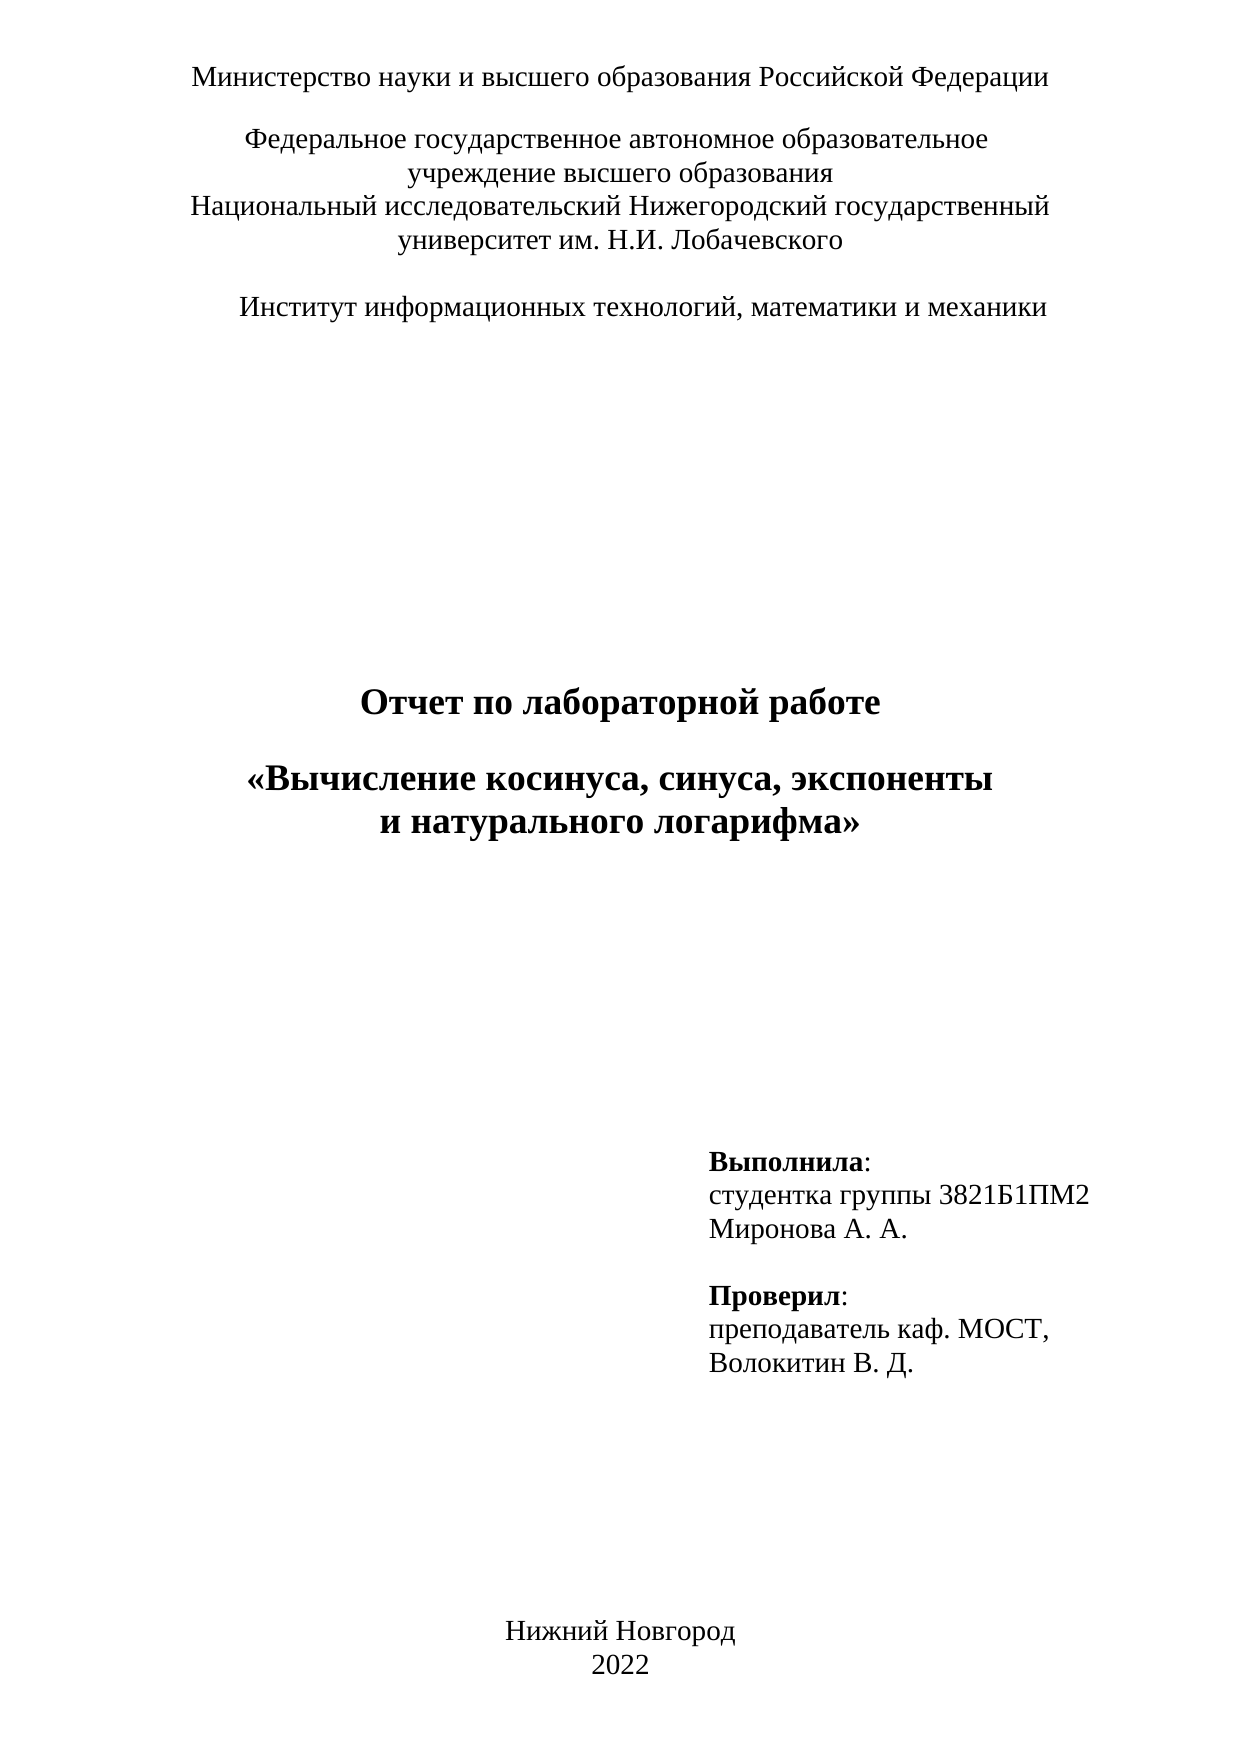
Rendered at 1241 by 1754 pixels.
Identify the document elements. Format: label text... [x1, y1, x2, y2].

text Федеральное государственное автономное образовательное учреждение высшего образования [118, 121, 1122, 188]
text 2022 [118, 1647, 1122, 1681]
text Проверил: [709, 1278, 1122, 1312]
text Институт информационных технологий, математики и механики [118, 289, 1109, 323]
text Миронова А. А. [709, 1211, 1122, 1244]
text Министерство науки и высшего образования Российской Федерации [118, 59, 1122, 93]
text Выполнила: [709, 1144, 1122, 1177]
text студентка группы 3821Б1ПМ2 [709, 1177, 1122, 1211]
text Волокитин В. Д. [709, 1345, 1122, 1379]
text Национальный исследовательский Нижегородский государственный университет им. Н.И. Лобачевского [118, 188, 1122, 256]
text «Вычисление косинуса, синуса, экспоненты [118, 756, 1122, 799]
text преподаватель каф. МОСТ, [709, 1312, 1122, 1345]
text Нижний Новгород [118, 1613, 1122, 1647]
text и натурального логарифма» [118, 799, 1122, 842]
text Отчет по лабораторной работе [118, 679, 1122, 722]
